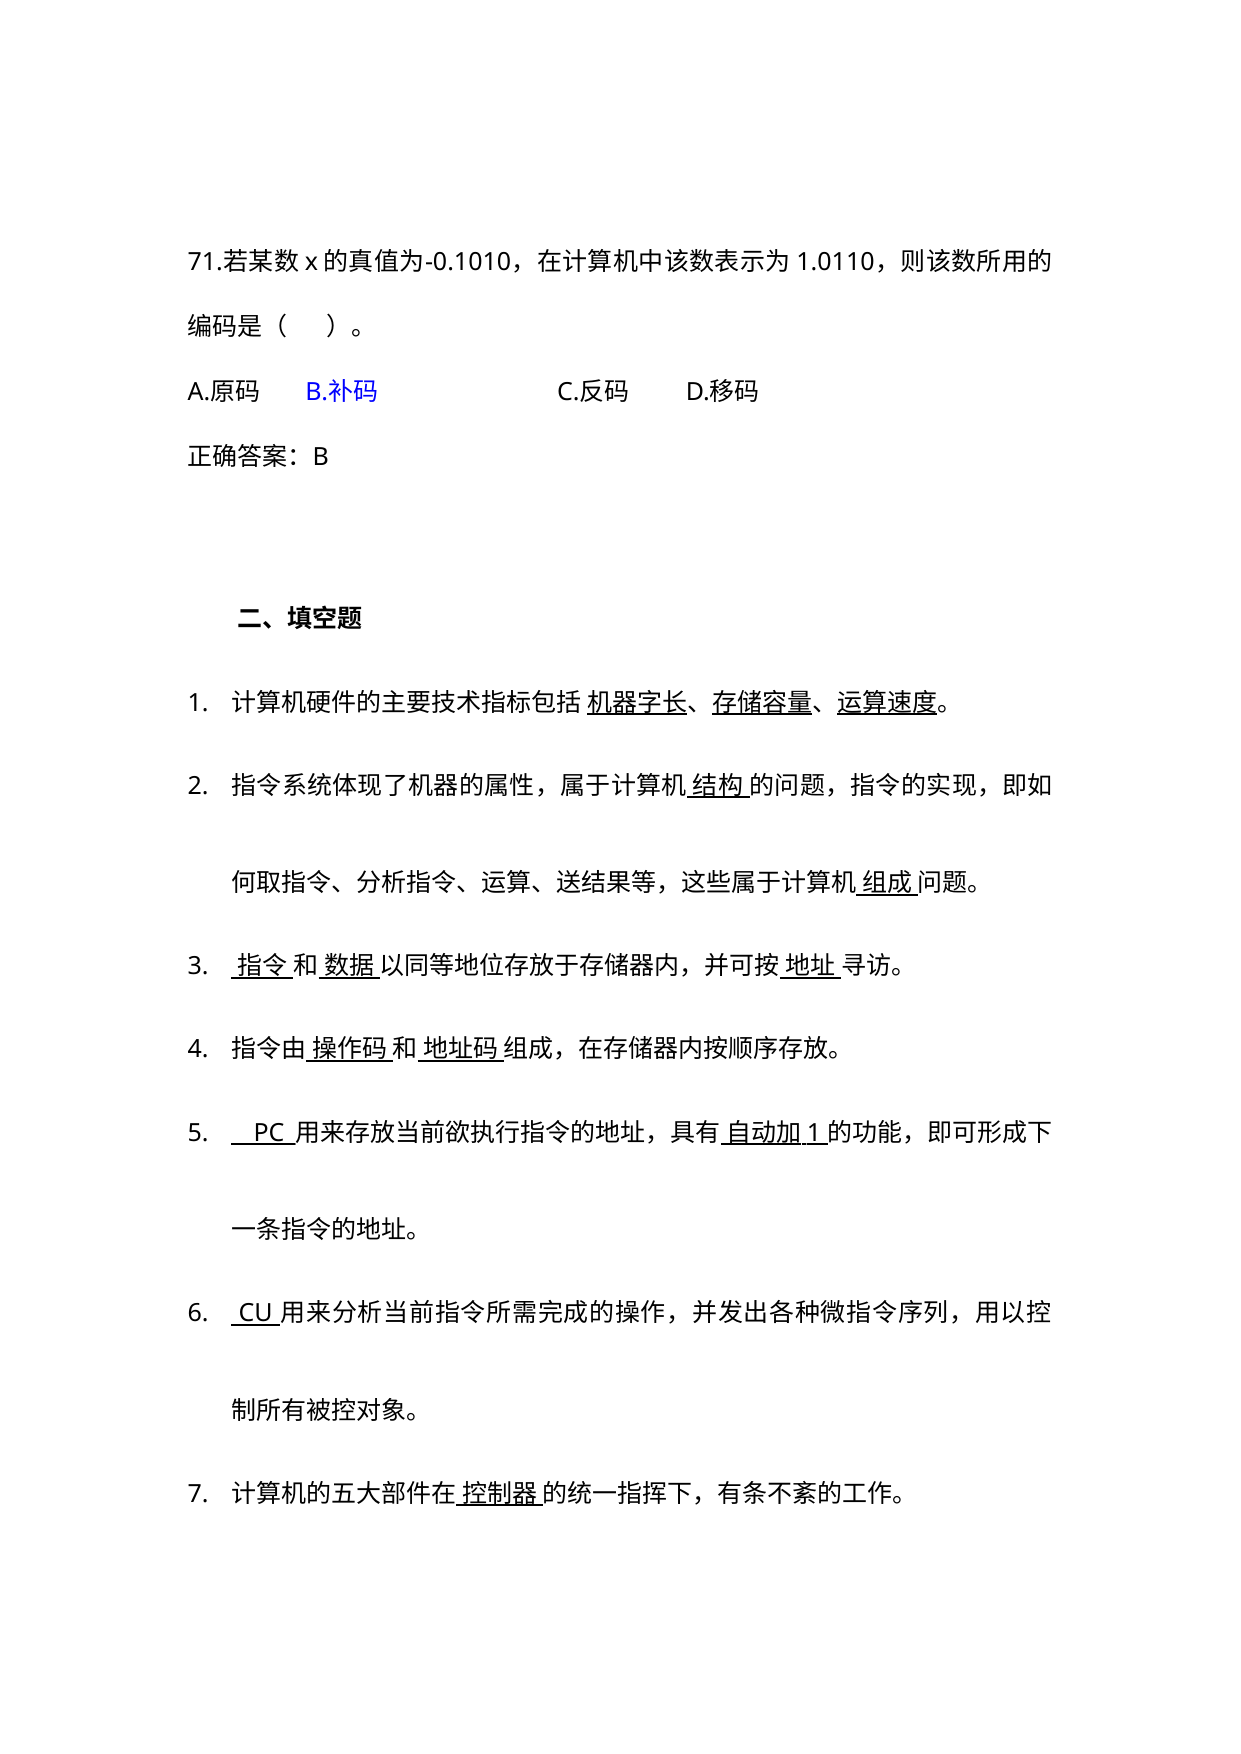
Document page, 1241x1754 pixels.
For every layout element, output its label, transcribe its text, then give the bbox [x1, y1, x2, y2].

list CU 用来分析当前指令所需完成的操作，并发出各种微指令序列，用以控制所有被控对象。 [187, 1278, 1053, 1441]
list 计算机的五大部件在 控制器 的统一指挥下，有条不紊的工作。 [187, 1459, 1053, 1524]
list 计算机硬件的主要技术指标包括 机器字长、存储容量、运算速度。 [187, 668, 1053, 733]
text 正确答案：B [187, 422, 1053, 487]
text 二、填空题 [187, 584, 1053, 649]
list 指令由 操作码 和 地址码 组成，在存储器内按顺序存放。 [187, 1014, 1053, 1079]
list 指令 和 数据 以同等地位存放于存储器内，并可按 地址 寻访。 [187, 931, 1053, 996]
text 71.若某数x的真值为-0.1010，在计算机中该数表示为1.0110，则该数所用的编码是（ ）。 [187, 227, 1053, 357]
text A.原码 B.补码 C.反码 D.移码 [187, 357, 1053, 422]
list 指令系统体现了机器的属性，属于计算机 结构 的问题，指令的实现，即如何取指令、分析指令、运算、送结果等，这些属于计算机 组成 问题。 [187, 751, 1053, 913]
list __PC_用来存放当前欲执行指令的地址，具有 自动加1 的功能，即可形成下一条指令的地址。 [187, 1098, 1053, 1260]
